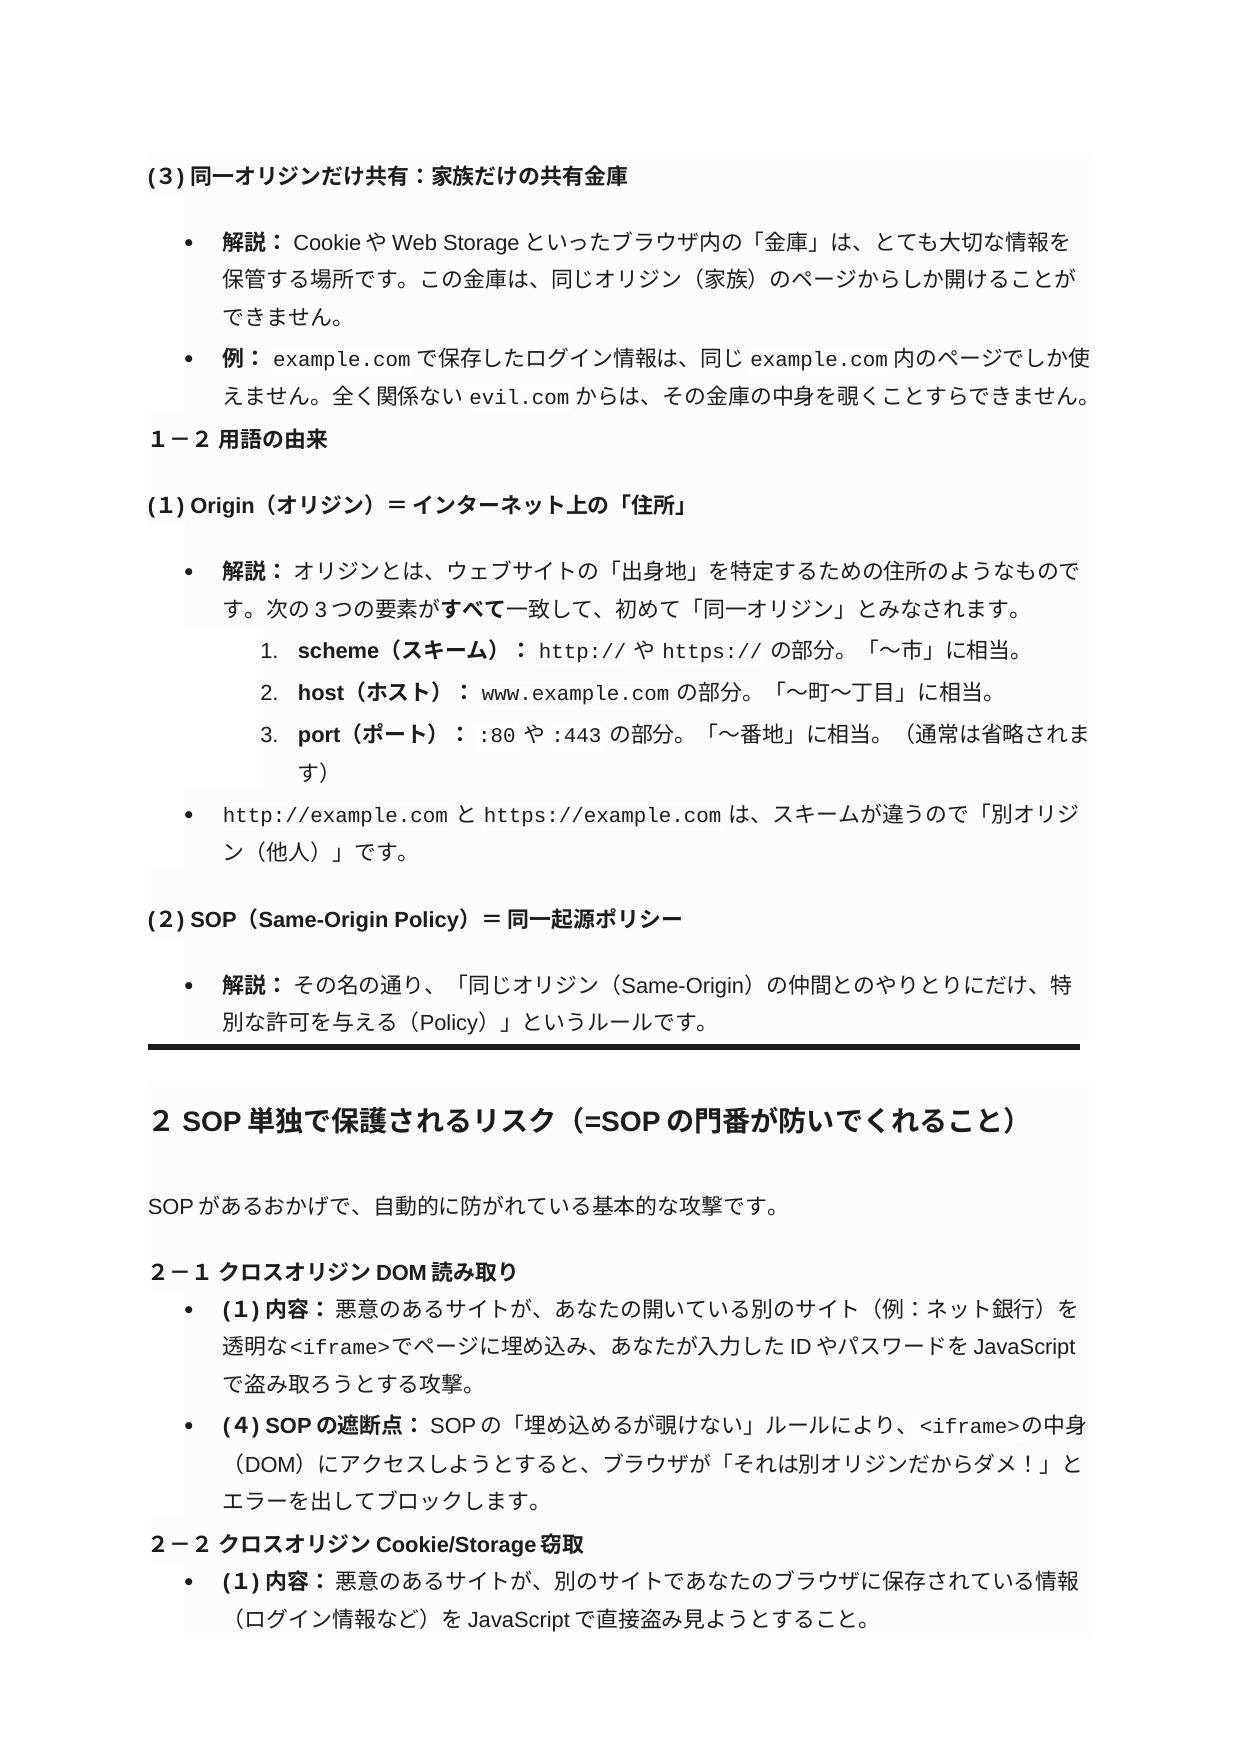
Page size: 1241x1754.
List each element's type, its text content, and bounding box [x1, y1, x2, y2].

list scheme（スキーム）： http:// や https:// の部分。「～市」に相当。 [260, 631, 1093, 668]
text ２－１ クロスオリジンDOM読み取り [148, 1252, 1093, 1289]
list (４) SOPの遮断点： SOPの「埋め込めるが覗けない」ルールにより、<iframe>の中身（DOM）にアクセスしようとすると、ブラウザが「それは別オリジンだからダメ！」とエラーを出してブロックします。 [185, 1406, 1093, 1519]
list 解説： CookieやWeb Storageといったブラウザ内の「金庫」は、とても大切な情報を保管する場所です。この金庫は、同じオリジン（家族）のページからしか開けることができません。 [185, 222, 1093, 334]
list http://example.com と https://example.com は、スキームが違うので「別オリジン（他人）」です。 [185, 795, 1093, 870]
list (１) 内容： 悪意のあるサイトが、別のサイトであなたのブラウザに保存されている情報（ログイン情報など）をJavaScriptで直接盗み見ようとすること。 [185, 1561, 1093, 1636]
text ２ SOP単独で保護されるリスク（=SOPの門番が防いでくれること） [148, 1082, 1093, 1157]
list 解説： その名の通り、「同じオリジン（Same-Origin）の仲間とのやりとりにだけ、特別な許可を与える（Policy）」というルールです。 [185, 965, 1093, 1040]
text (２) SOP（Same-Origin Policy）＝ 同一起源ポリシー [148, 899, 1093, 937]
text (１) Origin（オリジン）＝ インターネット上の「住所」 [148, 486, 1093, 523]
text SOPがあるおかげで、自動的に防がれている基本的な攻撃です。 [148, 1186, 1093, 1224]
list (１) 内容： 悪意のあるサイトが、あなたの開いている別のサイト（例：ネット銀行）を透明な<iframe>でページに埋め込み、あなたが入力したIDやパスワードをJavaScriptで盗み取ろうとする攻撃。 [185, 1289, 1093, 1402]
list 例： example.comで保存したログイン情報は、同じexample.com内のページでしか使えません。全く関係ないevil.comからは、その金庫の中身を覗くことすらできません。 [185, 339, 1093, 414]
text (３) 同一オリジンだけ共有：家族だけの共有金庫 [148, 156, 1093, 194]
list host（ホスト）： www.example.com の部分。「～町〜丁目」に相当。 [260, 673, 1093, 711]
list port（ポート）： :80 や :443 の部分。「～番地」に相当。（通常は省略されます） [260, 715, 1093, 790]
list 解説： オリジンとは、ウェブサイトの「出身地」を特定するための住所のようなものです。次の3つの要素がすべて一致して、初めて「同一オリジン」とみなされます。 [185, 551, 1093, 626]
text １－２ 用語の由来 [148, 419, 1093, 456]
text ２－２ クロスオリジンCookie/Storage窃取 [148, 1524, 1093, 1561]
